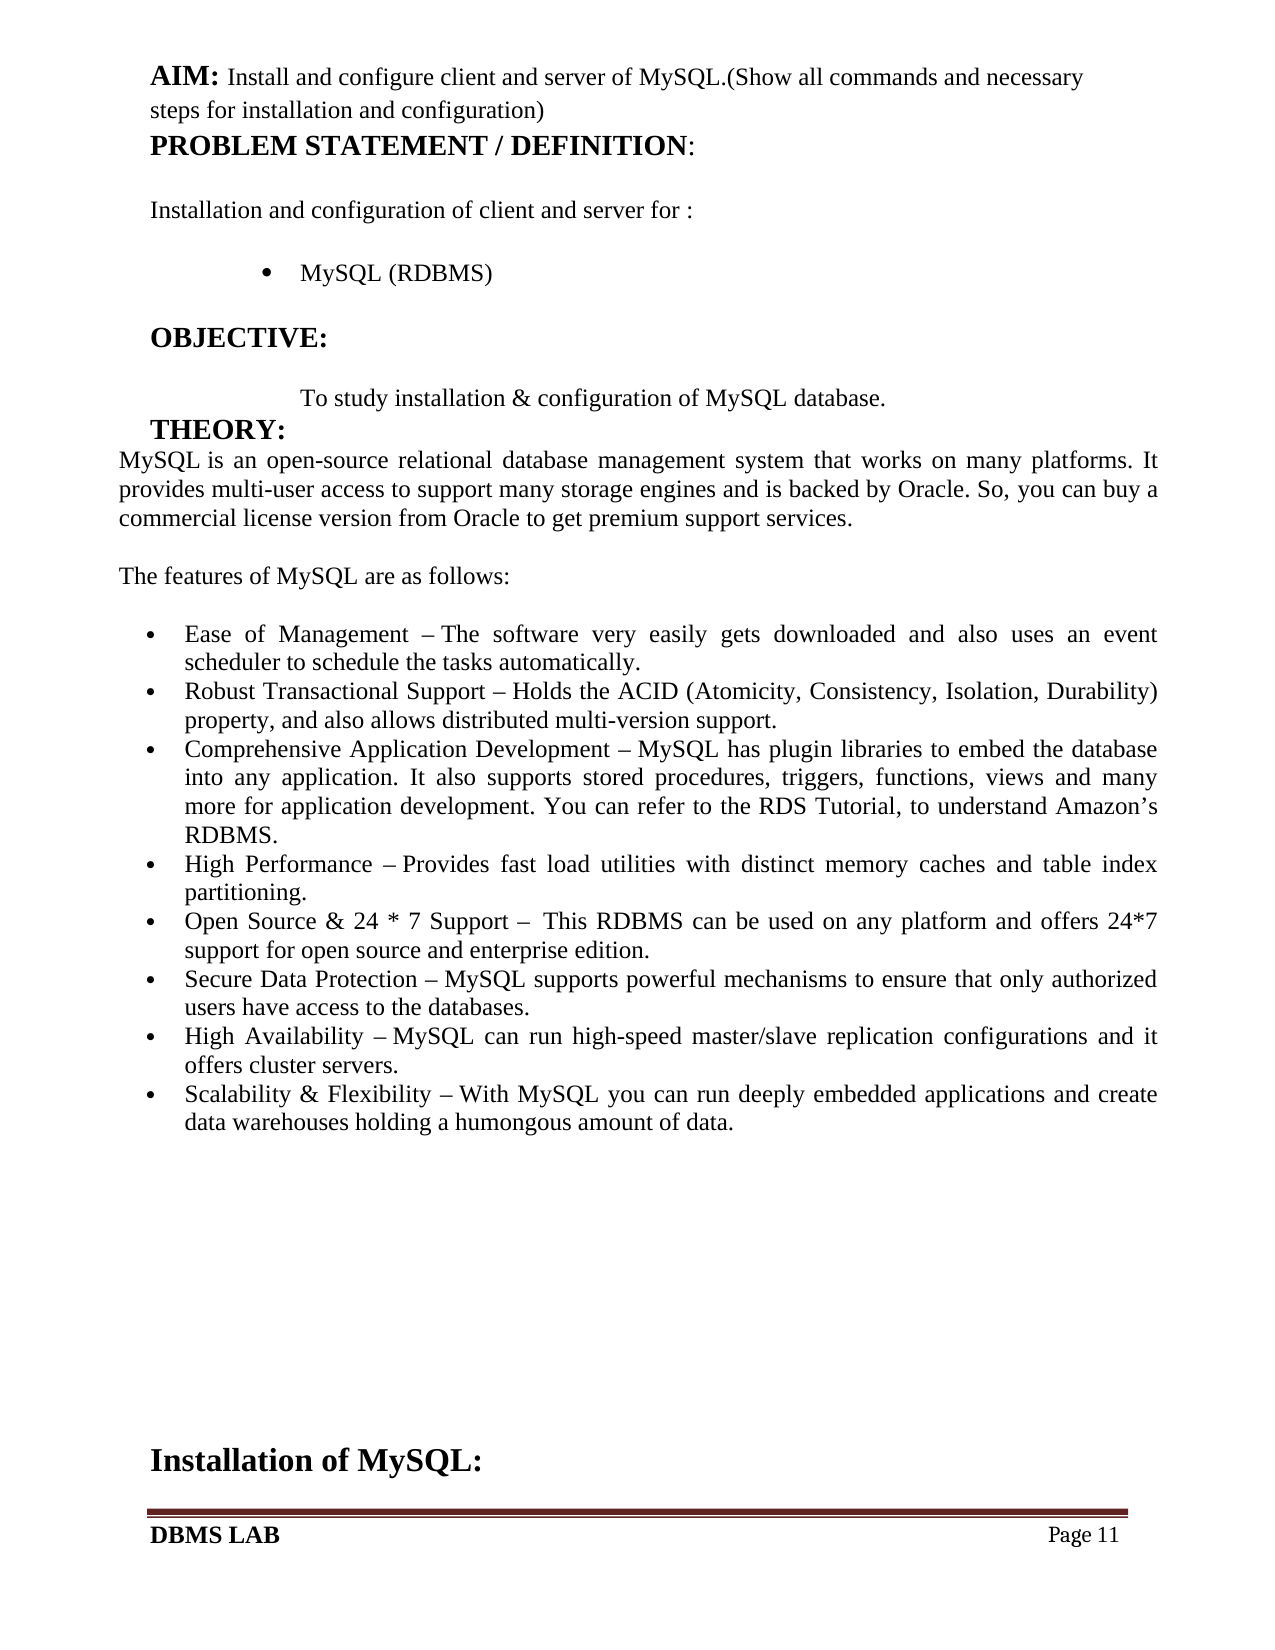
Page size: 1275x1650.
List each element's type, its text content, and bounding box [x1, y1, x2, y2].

list To study installation & configuration of MySQL database. [300, 383, 1158, 412]
list MySQL (RDBMS) [262, 258, 1158, 287]
text AIM: Install and configure client and server of MySQL.(Show all commands and necessary steps for installation and configuration) [150, 58, 1116, 124]
list High Performance – Provides fast load utilities with distinct memory caches and table index partitioning. [147, 849, 1158, 906]
list High Availability – MySQL can run high-speed master/slave replication configurations and it offers cluster servers. [147, 1021, 1158, 1079]
subtitle THEORY: [150, 412, 1158, 445]
text MySQL is an open-source relational database management system that works on many platforms. It provides multi-user access to support many storage engines and is backed by Oracle. So, you can buy a commercial license version from Oracle to get premium support services. [119, 445, 1158, 532]
text Installation of MySQL: [150, 1440, 1158, 1478]
list Scalability & Flexibility – With MySQL you can run deeply embedded applications and create data warehouses holding a humongous amount of data. [147, 1079, 1158, 1136]
text Installation and configuration of client and server for : [150, 196, 1158, 224]
subtitle PROBLEM STATEMENT / DEFINITION: [150, 128, 1158, 161]
list Ease of Management – The software very easily gets downloaded and also uses an event scheduler to schedule the tasks automatically. [147, 619, 1158, 676]
list Secure Data Protection – MySQL supports powerful mechanisms to ensure that only authorized users have access to the databases. [147, 964, 1158, 1021]
list Comprehensive Application Development – MySQL has plugin libraries to embed the database into any application. It also supports stored procedures, triggers, functions, views and many more for application development. You can refer to the RDS Tutorial, to understand Amazon’s RDBMS. [147, 734, 1158, 849]
list Robust Transactional Support – Holds the ACID (Atomicity, Consistency, Isolation, Durability) property, and also allows distributed multi-version support. [147, 676, 1158, 734]
subtitle OBJECTIVE: [150, 321, 1158, 354]
list Open Source & 24 * 7 Support – This RDBMS can be used on any platform and offers 24*7 support for open source and enterprise edition. [147, 906, 1158, 964]
text The features of MySQL are as follows: [119, 561, 1158, 589]
